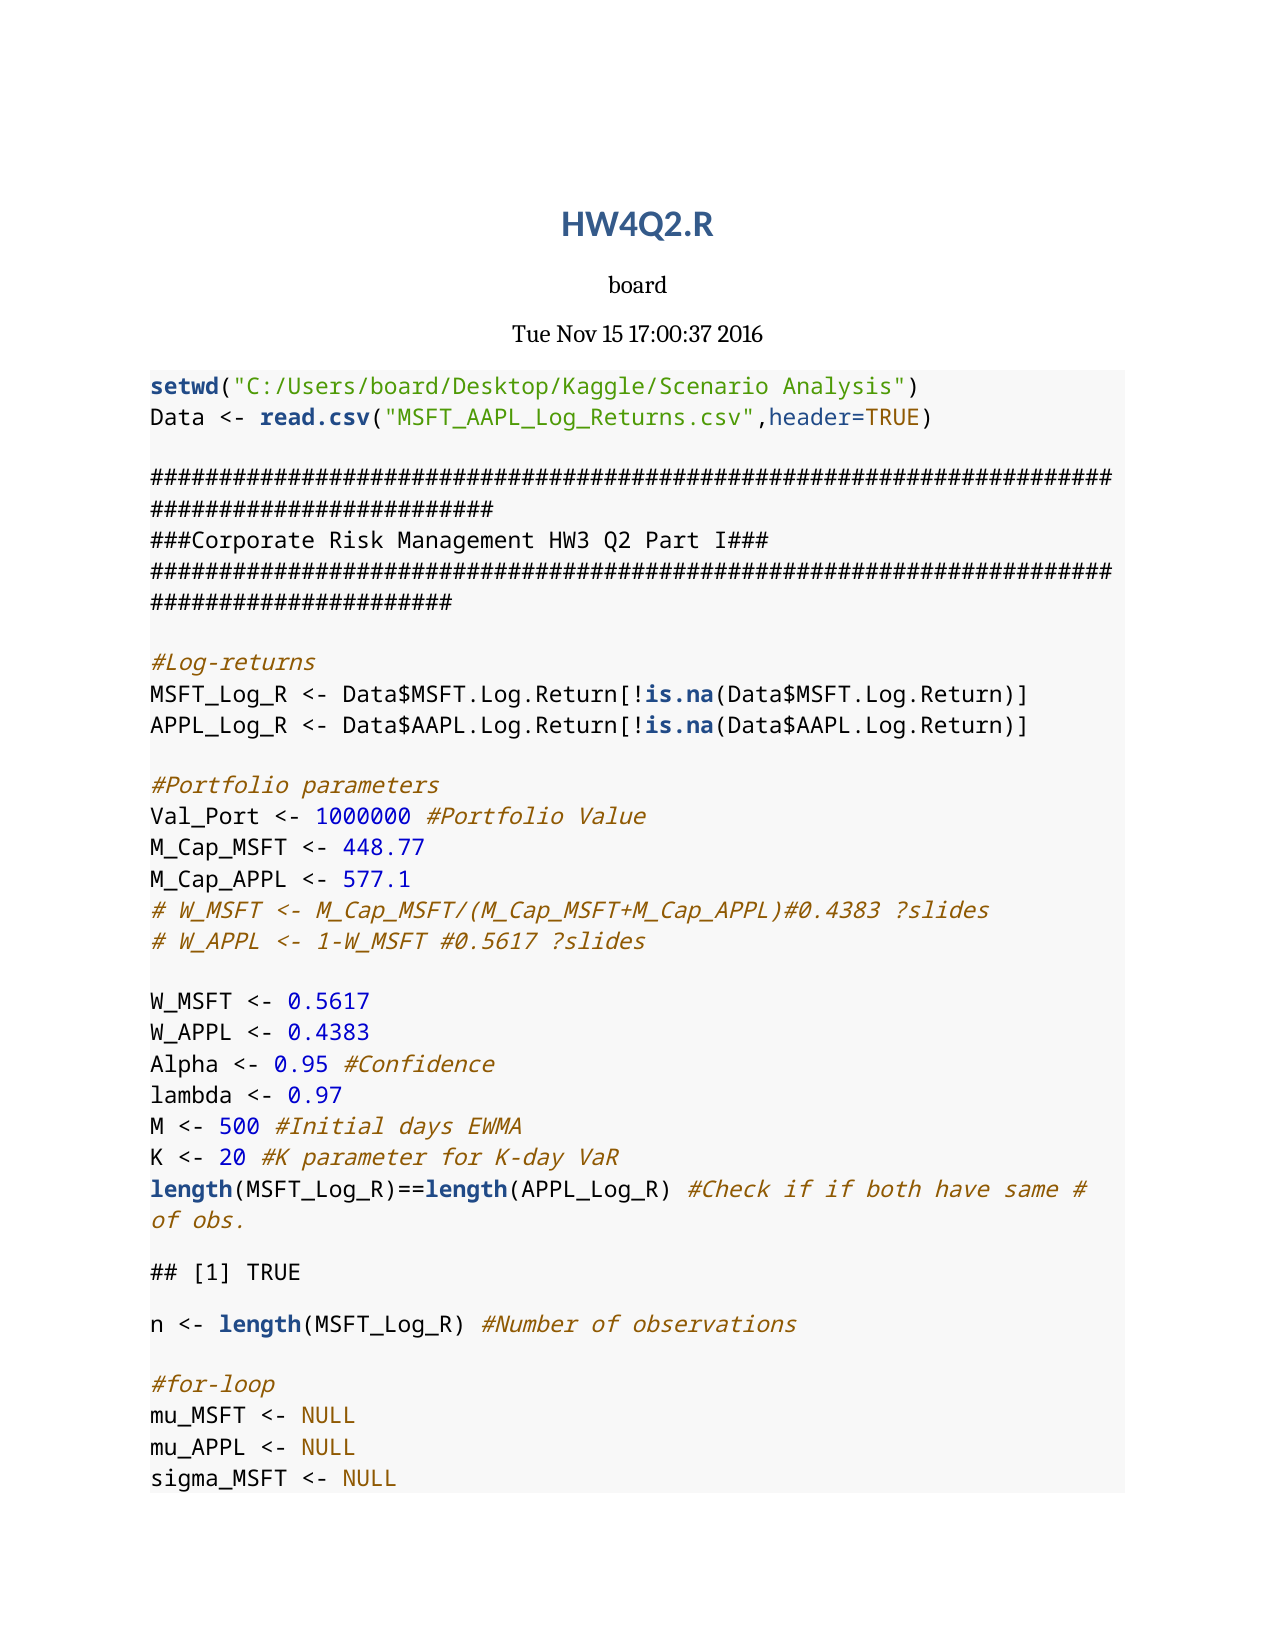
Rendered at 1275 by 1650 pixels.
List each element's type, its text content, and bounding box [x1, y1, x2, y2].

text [150, 1308, 1125, 1493]
title HW4Q2.R [150, 200, 1125, 246]
text Tue Nov 15 17:00:37 2016 [150, 320, 1125, 349]
text ## [1] TRUE [150, 1256, 1125, 1287]
text board [150, 271, 1125, 299]
text setwd("C:/Users/board/Desktop/Kaggle/Scenario Analysis") Data <- read.csv("MSFT_AAPL_Log_Returns.csv",header=TRUE) ############################################################################################### ###Corporate Risk Management HW3 Q2 Part I### ############################################################################################ #Log-returns MSFT_Log_R <- Data$MSFT.Log.Return[!is.na(Data$MSFT.Log.Return)] APPL_Log_R <- Data$AAPL.Log.Return[!is.na(Data$AAPL.Log.Return)] #Portfolio parameters Val_Port <- 1000000 #Portfolio Value M_Cap_MSFT <- 448.77 M_Cap_APPL <- 577.1 # W_MSFT <- M_Cap_MSFT/(M_Cap_MSFT+M_Cap_APPL)#0.4383 ?slides # W_APPL <- 1-W_MSFT #0.5617 ?slides W_MSFT <- 0.5617 W_APPL <- 0.4383 Alpha <- 0.95 #Confidence lambda <- 0.97 M <- 500 #Initial days EWMA K <- 20 #K parameter for K-day VaR length(MSFT_Log_R)==length(APPL_Log_R) #Check if if both have same # of obs. [150, 370, 1125, 1235]
